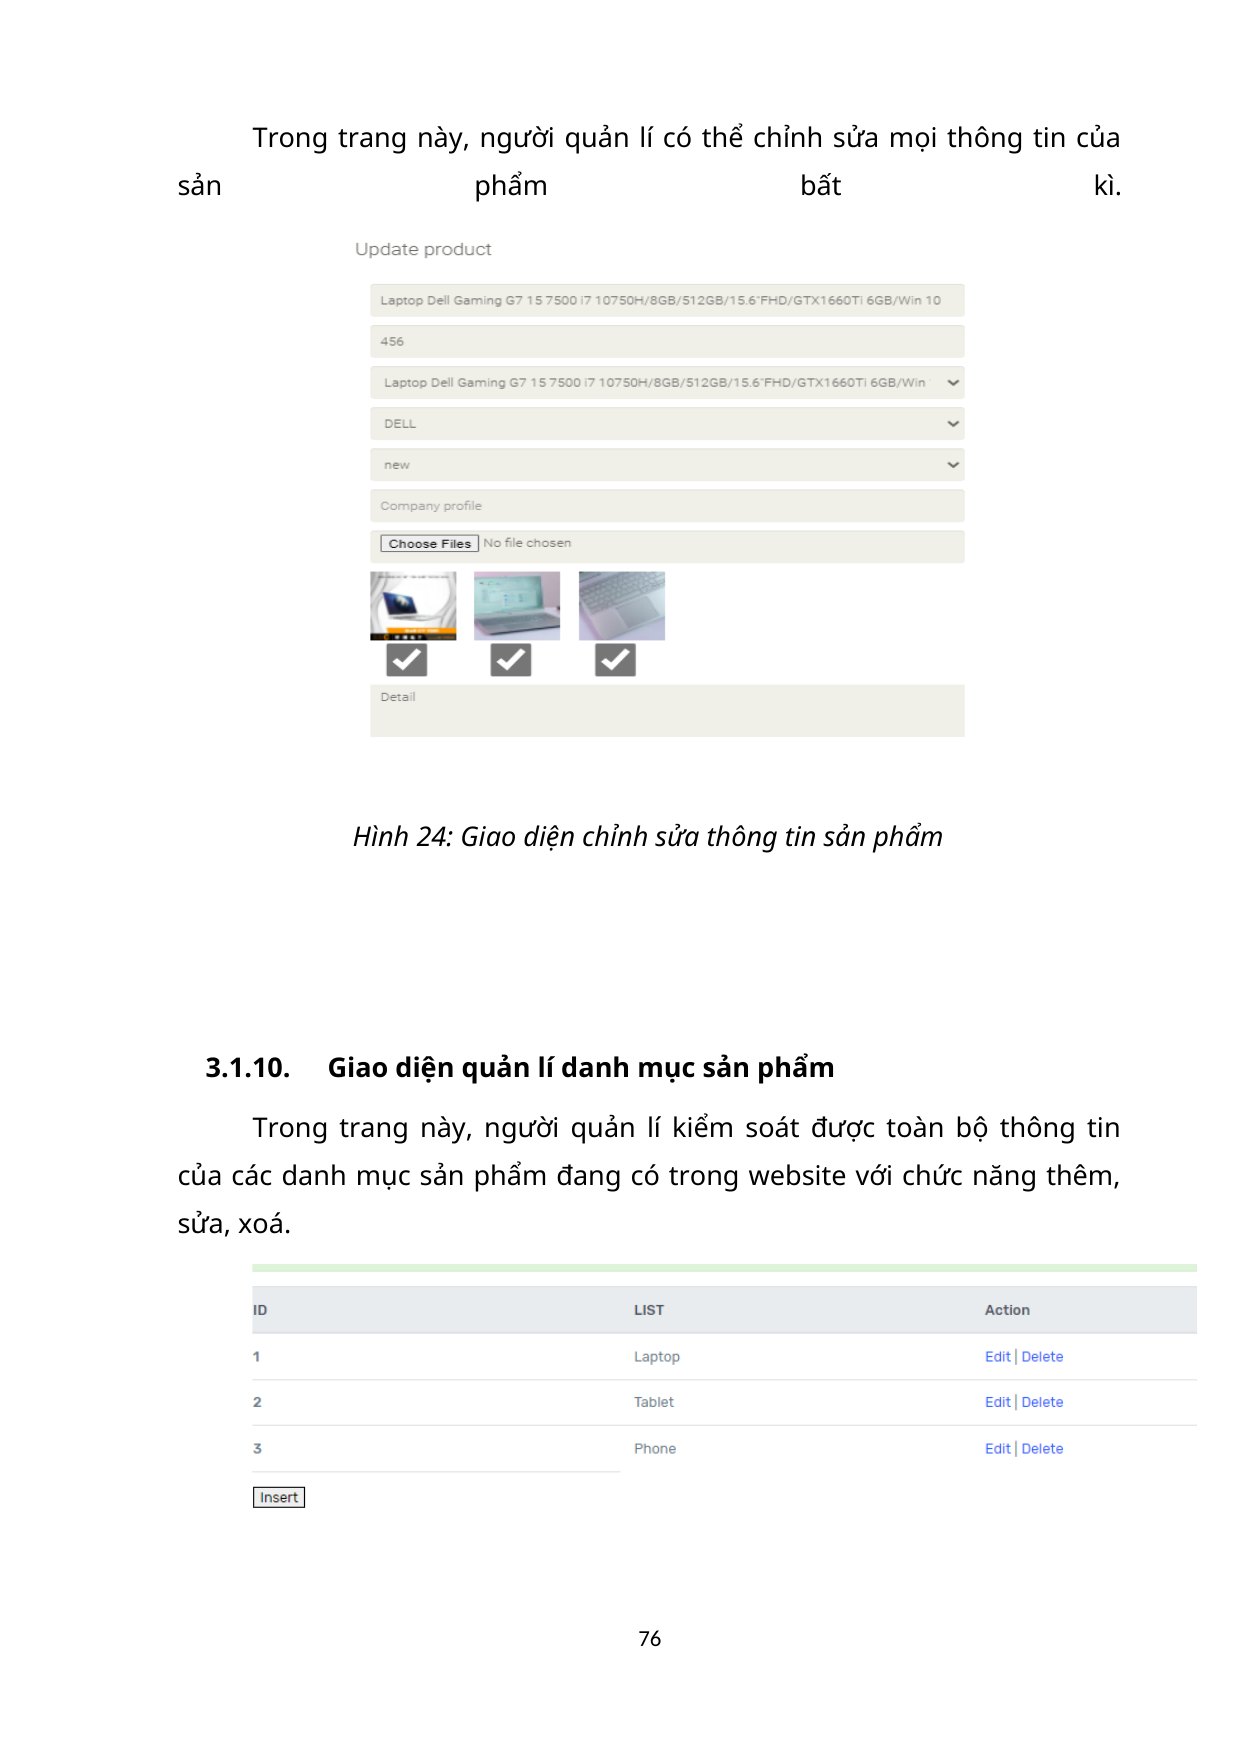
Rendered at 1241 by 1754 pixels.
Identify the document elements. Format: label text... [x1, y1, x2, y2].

picture [252, 1264, 1198, 1519]
list Giao diện quản lí danh mục sản phẩm [205, 1048, 1122, 1085]
text Trong trang này, người quản lí kiểm soát được toàn bộ thông tin của các danh mục sản phẩm đang có trong website với chức năng thêm, sửa, xoá. [177, 1108, 1122, 1241]
picture [177, 211, 1123, 737]
text Trong trang này, người quản lí có thể chỉnh sửa mọi thông tin của sản phẩm bất kì. [177, 118, 1122, 211]
text Hình 24: Giao diện chỉnh sửa thông tin sản phẩm [177, 817, 1122, 854]
